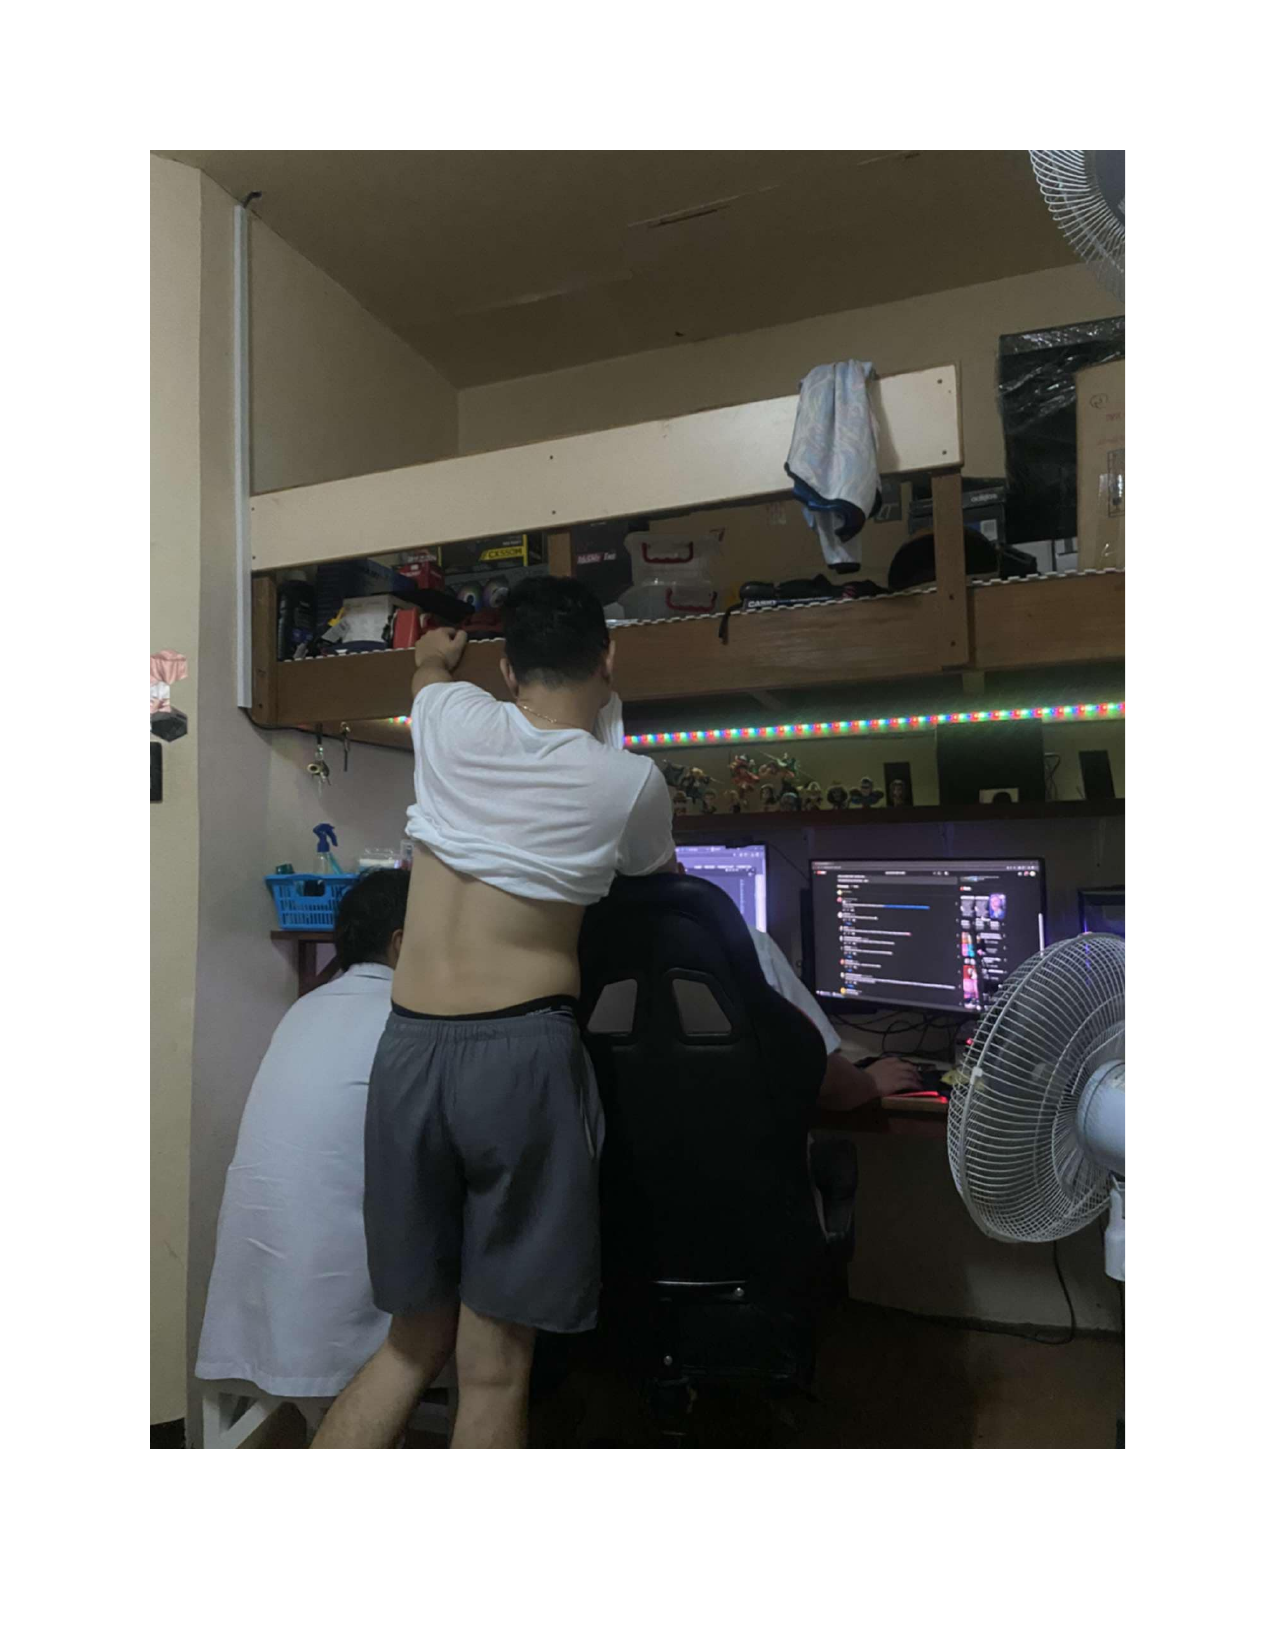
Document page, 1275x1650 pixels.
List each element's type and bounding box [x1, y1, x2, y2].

picture [150, 150, 1125, 1449]
